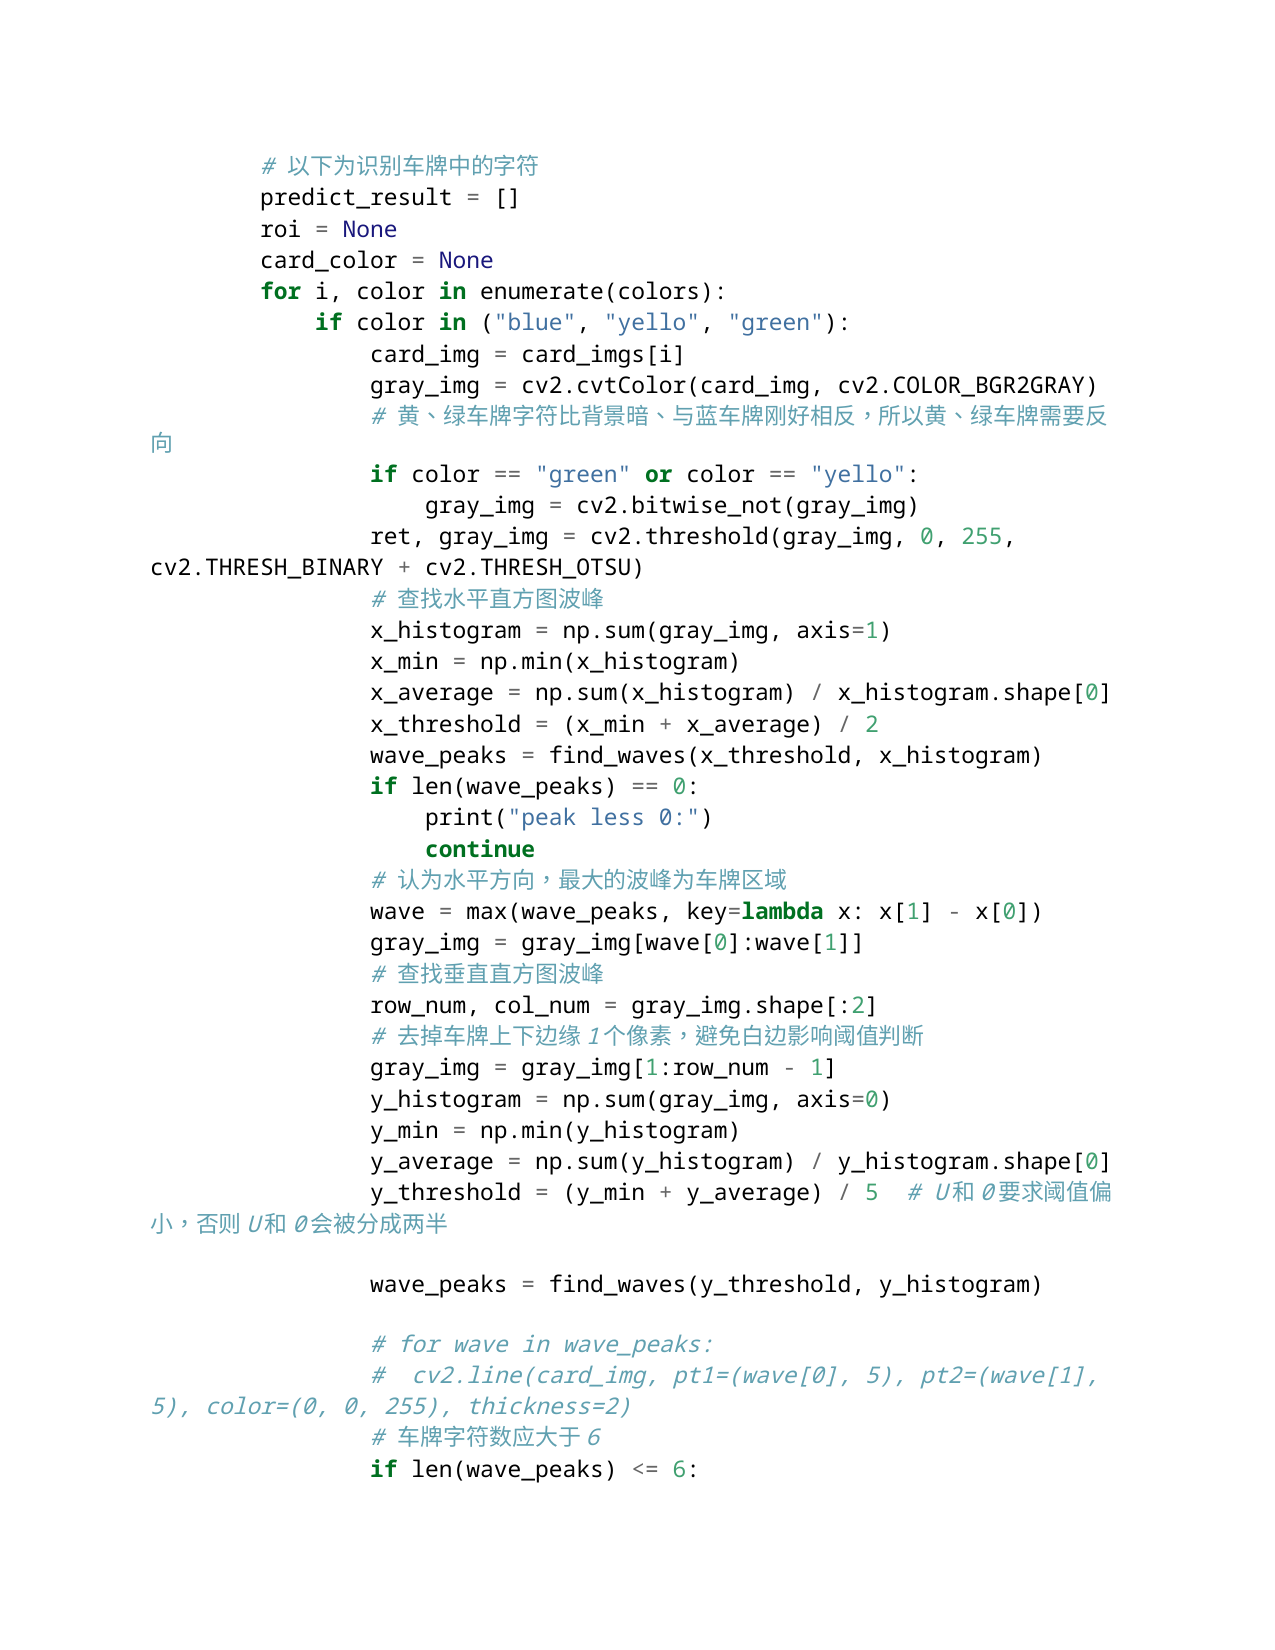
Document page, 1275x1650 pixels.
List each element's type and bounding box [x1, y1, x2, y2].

text [150, 150, 1125, 1484]
